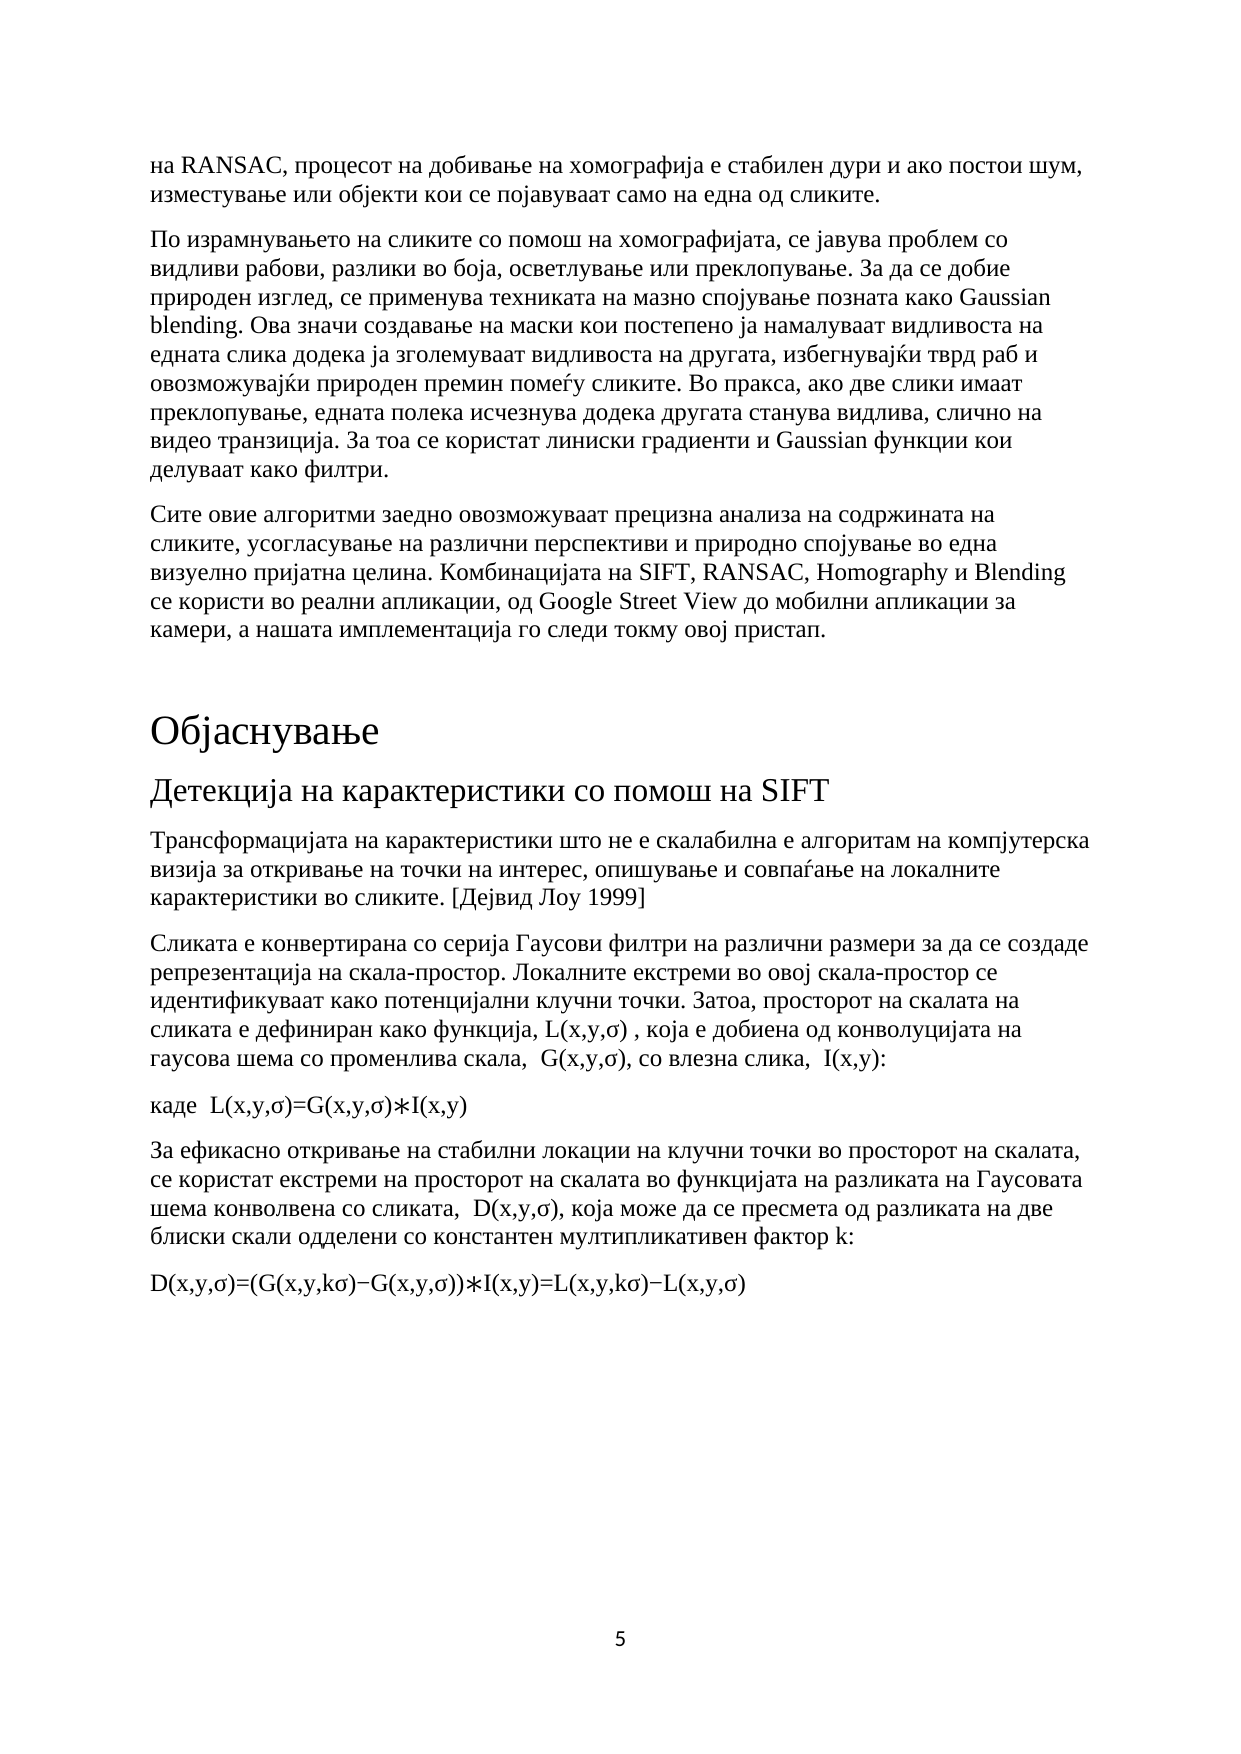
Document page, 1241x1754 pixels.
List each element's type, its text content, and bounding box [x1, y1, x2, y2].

text D(x,y,σ)=(G(x,y,kσ)−G(x,y,σ))∗I(x,y)=L(x,y,kσ)−L(x,y,σ) [150, 1267, 1090, 1297]
text Трансформацијата на карактеристики што не е скалабилна е алгоритам на компјутерска визија за откривање на точки на интерес, опишување и совпаѓање на локалните карактеристики во сликите. [Дејвид Лоу 1999] [150, 825, 1090, 911]
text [150, 150, 1090, 207]
text За ефикасно откривање на стабилни локации на клучни точки во просторот на скалата, се користат екстреми на просторот на скалата во функцијата на разликата на Гаусовата шема конволвена со сликата, D(x,y,σ), која може да се пресмета од разликата на две блиски скали одделени со константен мултипликативен фактор k: [150, 1135, 1090, 1250]
text каде L(x,y,σ)=G(x,y,σ)∗I(x,y) [150, 1088, 1090, 1118]
text Сликата е конвертирана со серија Гаусови филтри на различни размери за да се создаде репрезентација на скала-простор. Локалните екстреми во овој скала-простор се идентификуваат како потенцијални клучни точки. Затоа, просторот на скалата на сликата е дефиниран како функција, L(x,y,σ) , која е добиена од конволуцијата на гаусова шема со променлива скала, G(x,y,σ), со влезна слика, I(x,y): [150, 928, 1090, 1072]
text Детекција на карактеристики со помош на SIFT [150, 770, 1090, 808]
text Сите овие алгоритми заедно овозможуваат прецизна анализа на содржината на сликите, усогласување на различни перспективи и природно спојување во една визуелно пријатна целина. Комбинацијата на SIFT, RANSAC, Homography и Blending се користи во реални апликации, од Google Street View до мобилни апликации за камери, а нашата имплементација го следи токму овој пристап. [150, 499, 1090, 643]
text Објаснување [150, 705, 1090, 753]
text По израмнувањето на сликите со помош на хомографијата, се јавува проблем со видливи рабови, разлики во боја, осветлување или преклопување. За да се добие природен изглед, се применува техниката на мазно спојување позната како Gaussian blending. Ова значи создавање на маски кои постепено ја намалуваат видливоста на едната слика додека ја зголемуваат видливоста на другата, избегнувајќи тврд раб и овозможувајќи природен премин помеѓу сликите. Во пракса, ако две слики имаат преклопување, едната полека исчезнува додека другата станува видлива, слично на видео транзиција. За тоа се користат линиски градиенти и Gaussian функции кои делуваат како филтри. [150, 224, 1090, 483]
